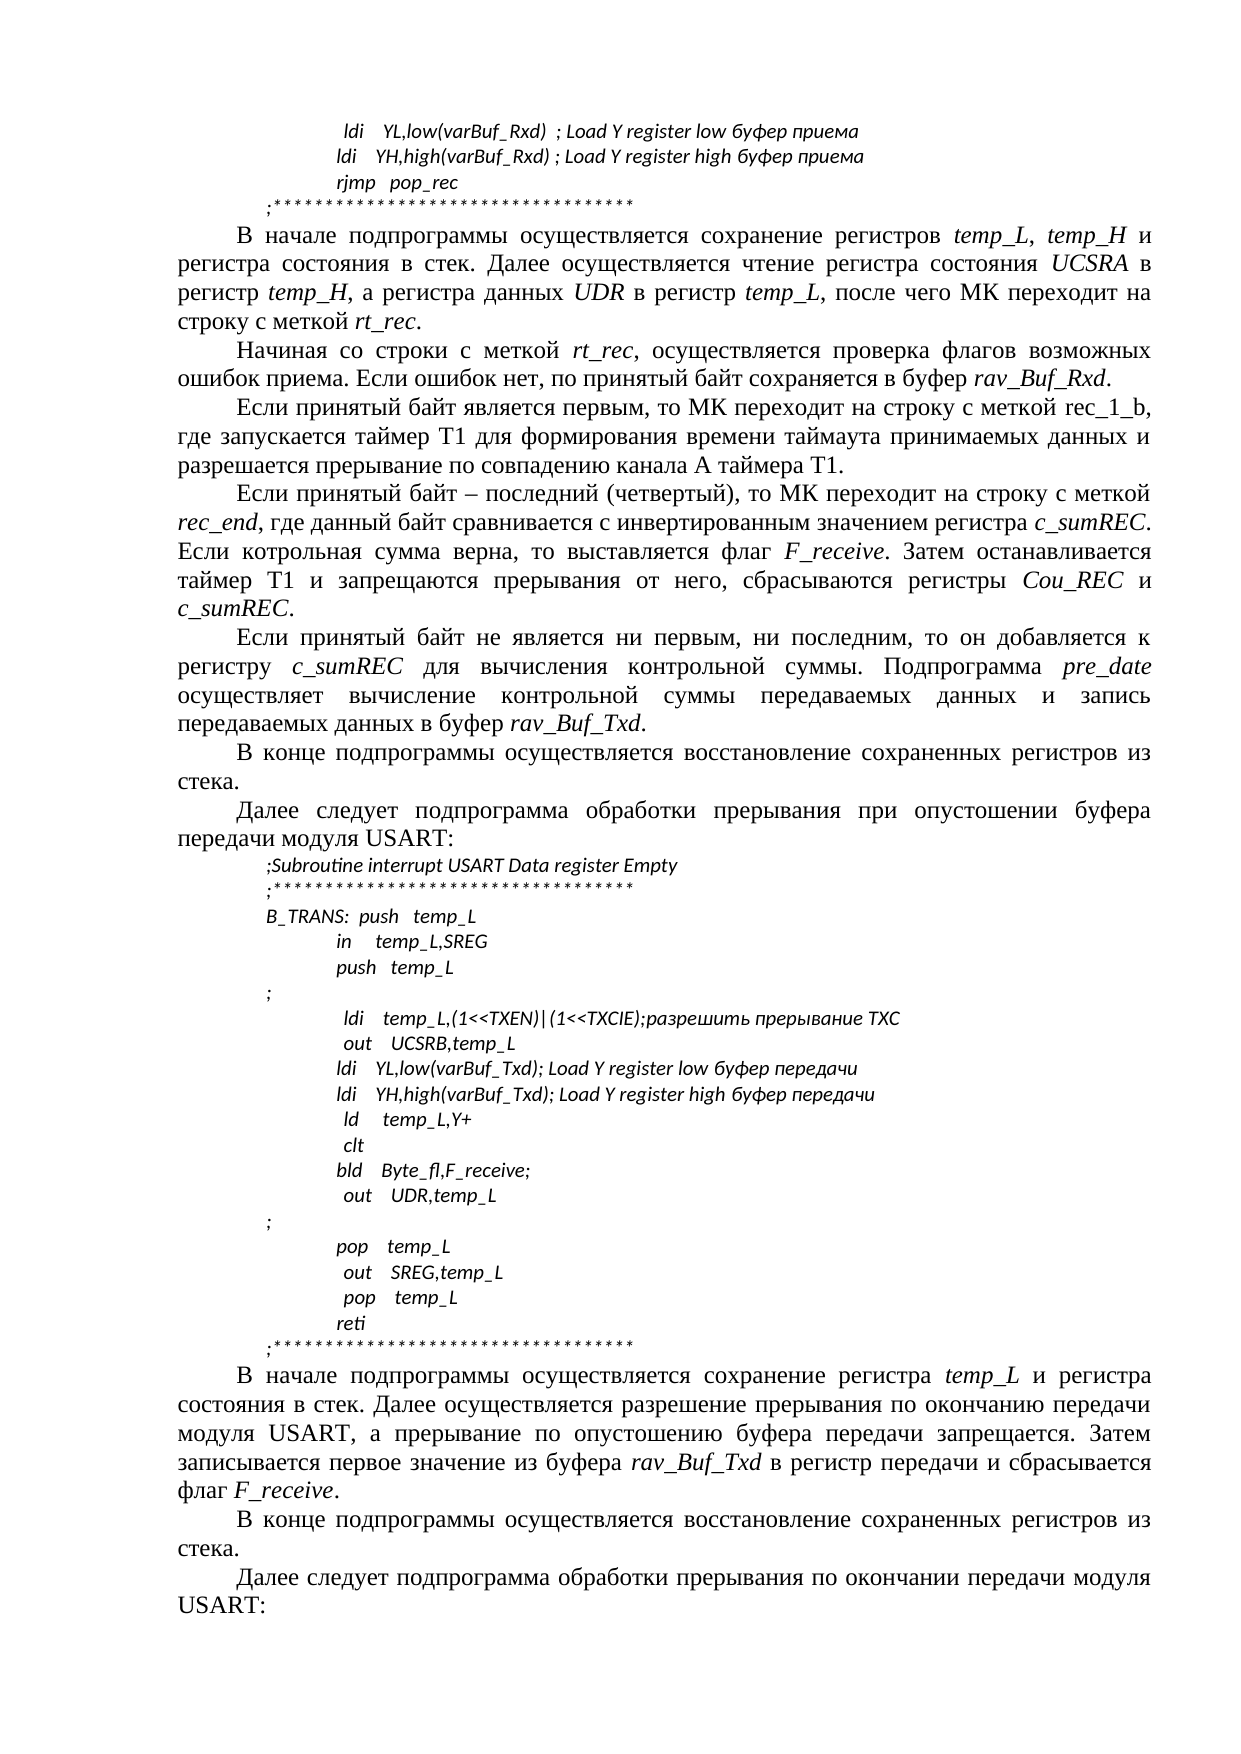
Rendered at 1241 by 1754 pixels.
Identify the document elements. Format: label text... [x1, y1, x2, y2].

text В конце подпрограммы осуществляется восстановление сохраненных регистров из стека. [177, 737, 1152, 795]
text Если принятый байт является первым, то МК переходит на строку с меткой rec_1_b, где запускается таймер Т1 для формирования времени таймаута принимаемых данных и разрешается прерывание по совпадению канала А таймера Т1. [177, 392, 1152, 478]
text ;*********************************** [266, 194, 1152, 220]
text ldi YL,low(varBuf_Txd); Load Y register low буфер передачи [266, 1056, 1152, 1081]
text ldi temp_L,(1<<TXEN)|(1<<TXCIE);разрешить прерывание TXC [266, 1005, 1152, 1030]
text ;*********************************** [266, 1335, 1152, 1361]
text ld temp_L,Y+ [266, 1106, 1152, 1132]
text ldi YH,high(varBuf_Txd); Load Y register high буфер передачи [266, 1081, 1152, 1106]
text ldi YL,low(varBuf_Rxd) ; Load Y register low буфер приема [266, 118, 1152, 143]
text pop temp_L [266, 1233, 1152, 1259]
text ;*********************************** [266, 878, 1152, 903]
text Начиная со строки с меткой rt_rec, осуществляется проверка флагов возможных ошибок приема. Если ошибок нет, по принятый байт сохраняется в буфер rav_Buf_Rxd. [177, 335, 1152, 392]
text bld Byte_fl,F_receive; [266, 1157, 1152, 1183]
text push temp_L [266, 954, 1152, 979]
text in temp_L,SREG [266, 928, 1152, 954]
text B_TRANS: push temp_L [266, 903, 1152, 928]
text out UCSRB,temp_L [266, 1030, 1152, 1056]
text Далее следует подпрограмма обработки прерывания при опустошении буфера передачи модуля USART: [177, 795, 1152, 852]
text pop temp_L [266, 1284, 1152, 1310]
text ;Subroutine interrupt USART Data register Empty [266, 852, 1152, 878]
text В начале подпрограммы осуществляется сохранение регистров temp_L, temp_H и регистра состояния в стек. Далее осуществляется чтение регистра состояния UCSRA в регистр temp_H, а регистра данных UDR в регистр temp_L, после чего МК переходит на строку с меткой rt_rec. [177, 220, 1152, 335]
text ; [266, 979, 1152, 1005]
text out SREG,temp_L [266, 1259, 1152, 1284]
text ldi YH,high(varBuf_Rxd) ; Load Y register high буфер приема [266, 143, 1152, 169]
text В начале подпрограммы осуществляется сохранение регистра temp_L и регистра состояния в стек. Далее осуществляется разрешение прерывания по окончанию передачи модуля USART, а прерывание по опустошению буфера передачи запрещается. Затем записывается первое значение из буфера rav_Buf_Txd в регистр передачи и сбрасывается флаг F_receive. [177, 1361, 1152, 1504]
text reti [266, 1310, 1152, 1335]
text ; [266, 1208, 1152, 1233]
text В конце подпрограммы осуществляется восстановление сохраненных регистров из стека. [177, 1504, 1152, 1562]
text Если принятый байт не является ни первым, ни последним, то он добавляется к регистру c_sumREC для вычисления контрольной суммы. Подпрограмма pre_date осуществляет вычисление контрольной суммы передаваемых данных и запись передаваемых данных в буфер rav_Buf_Txd. [177, 622, 1152, 737]
text out UDR,temp_L [266, 1183, 1152, 1208]
text Если принятый байт – последний (четвертый), то МК переходит на строку с меткой rec_end, где данный байт сравнивается с инвертированным значением регистра c_sumREC. Если котрольная сумма верна, то выставляется флаг F_receive. Затем останавливается таймер Т1 и запрещаются прерывания от него, сбрасываются регистры Cou_REC и c_sumREC. [177, 478, 1152, 622]
text clt [266, 1132, 1152, 1157]
text Далее следует подпрограмма обработки прерывания по окончании передачи модуля USART: [177, 1562, 1152, 1619]
text rjmp pop_rec [266, 169, 1152, 194]
